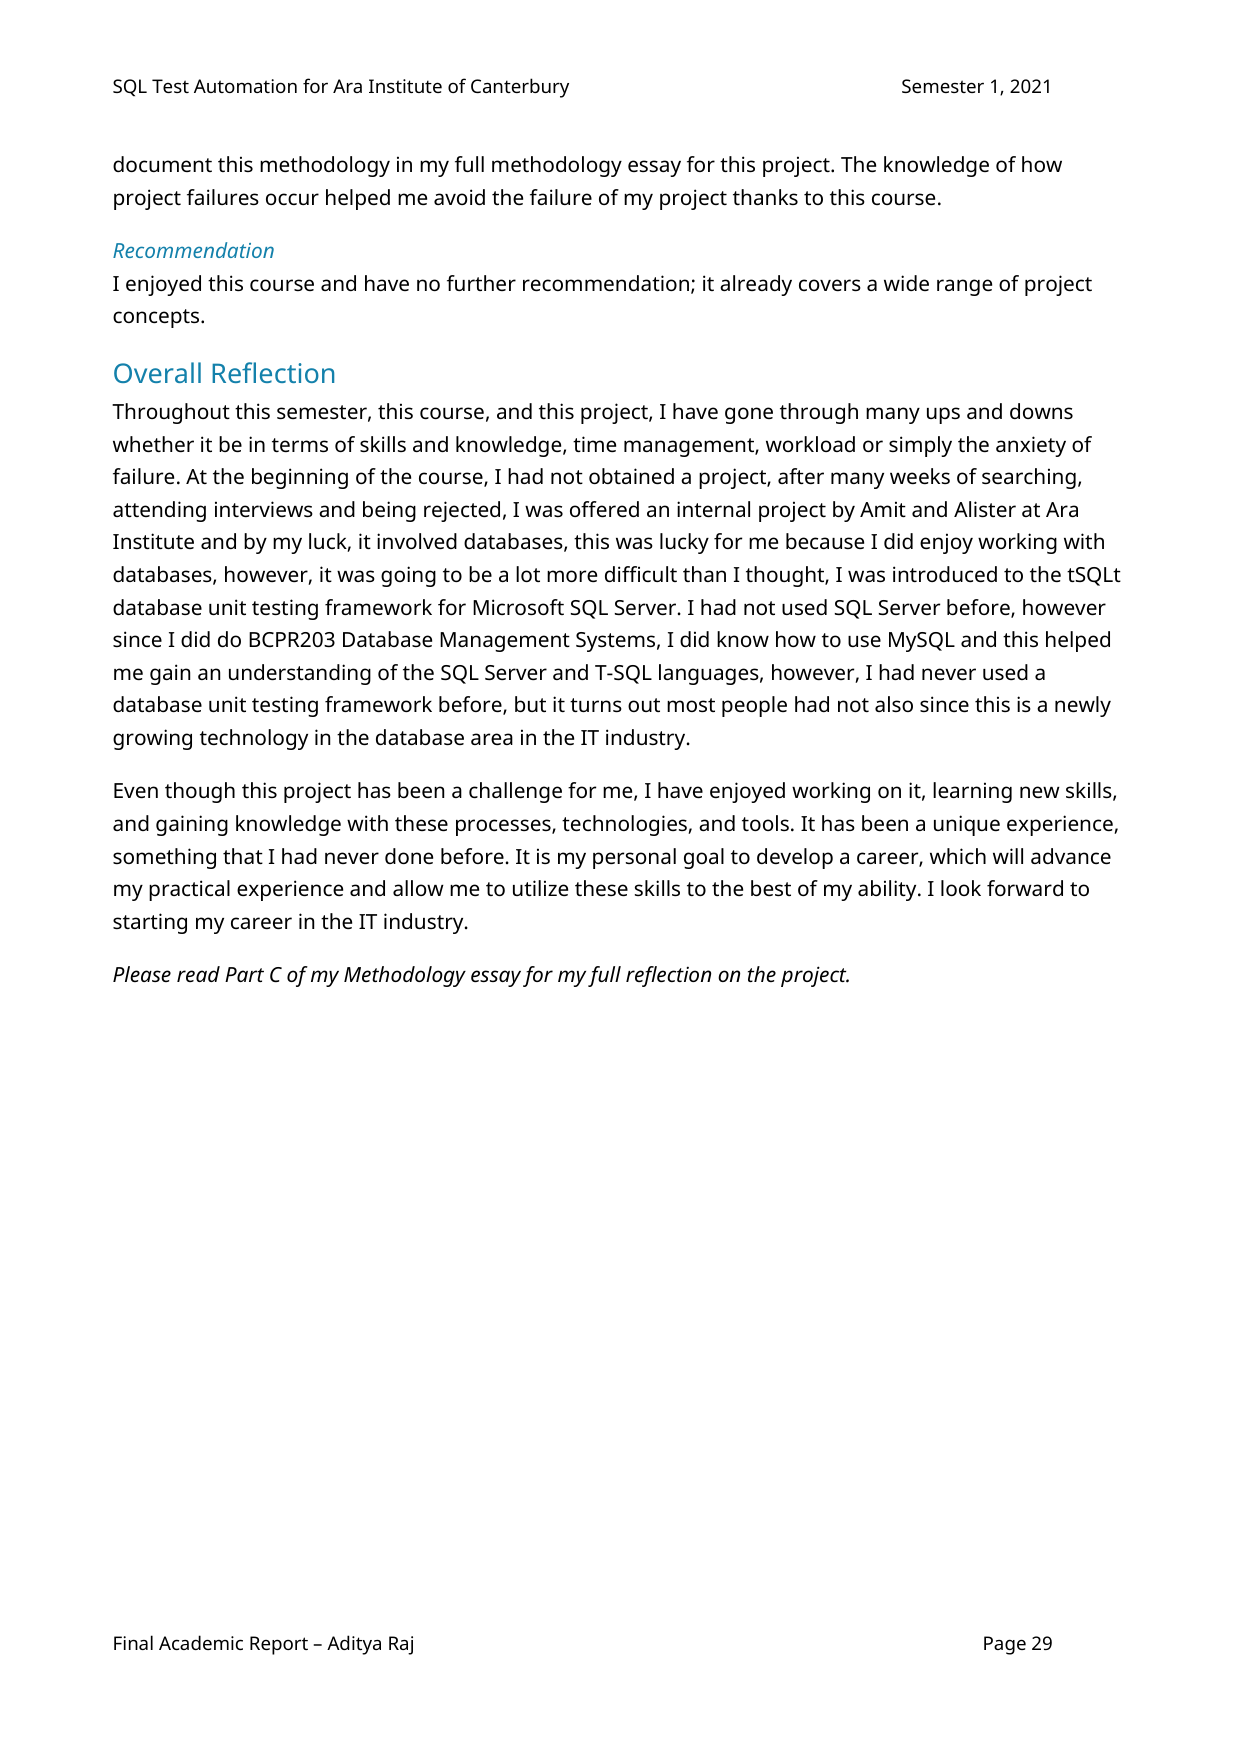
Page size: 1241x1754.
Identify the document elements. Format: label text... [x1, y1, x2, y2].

subtitle Recommendation [112, 236, 1128, 264]
subtitle Overall Reflection [112, 355, 1128, 392]
text Please read Part C of my Methodology essay for my full reflection on the project. [112, 960, 1128, 989]
text I enjoyed this course and have no further recommendation; it already covers a wide range of project concepts. [112, 269, 1128, 330]
text Even though this project has been a challenge for me, I have enjoyed working on it, learning new skills, and gaining knowledge with these processes, technologies, and tools. It has been a unique experience, something that I had never done before. It is my personal goal to develop a career, which will advance my practical experience and allow me to utilize these skills to the best of my ability. I look forward to starting my career in the IT industry. [112, 777, 1128, 935]
text Throughout this semester, this course, and this project, I have gone through many ups and downs whether it be in terms of skills and knowledge, time management, workload or simply the anxiety of failure. At the beginning of the course, I had not obtained a project, after many weeks of searching, attending interviews and being rejected, I was offered an internal project by Amit and Alister at Ara Institute and by my luck, it involved databases, this was lucky for me because I did enjoy working with databases, however, it was going to be a lot more difficult than I thought, I was introduced to the tSQLt database unit testing framework for Microsoft SQL Server. I had not used SQL Server before, however since I did do BCPR203 Database Management Systems, I did know how to use MySQL and this helped me gain an understanding of the SQL Server and T-SQL languages, however, I had never used a database unit testing framework before, but it turns out most people had not also since this is a newly growing technology in the database area in the IT industry. [112, 397, 1128, 752]
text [112, 150, 1128, 211]
